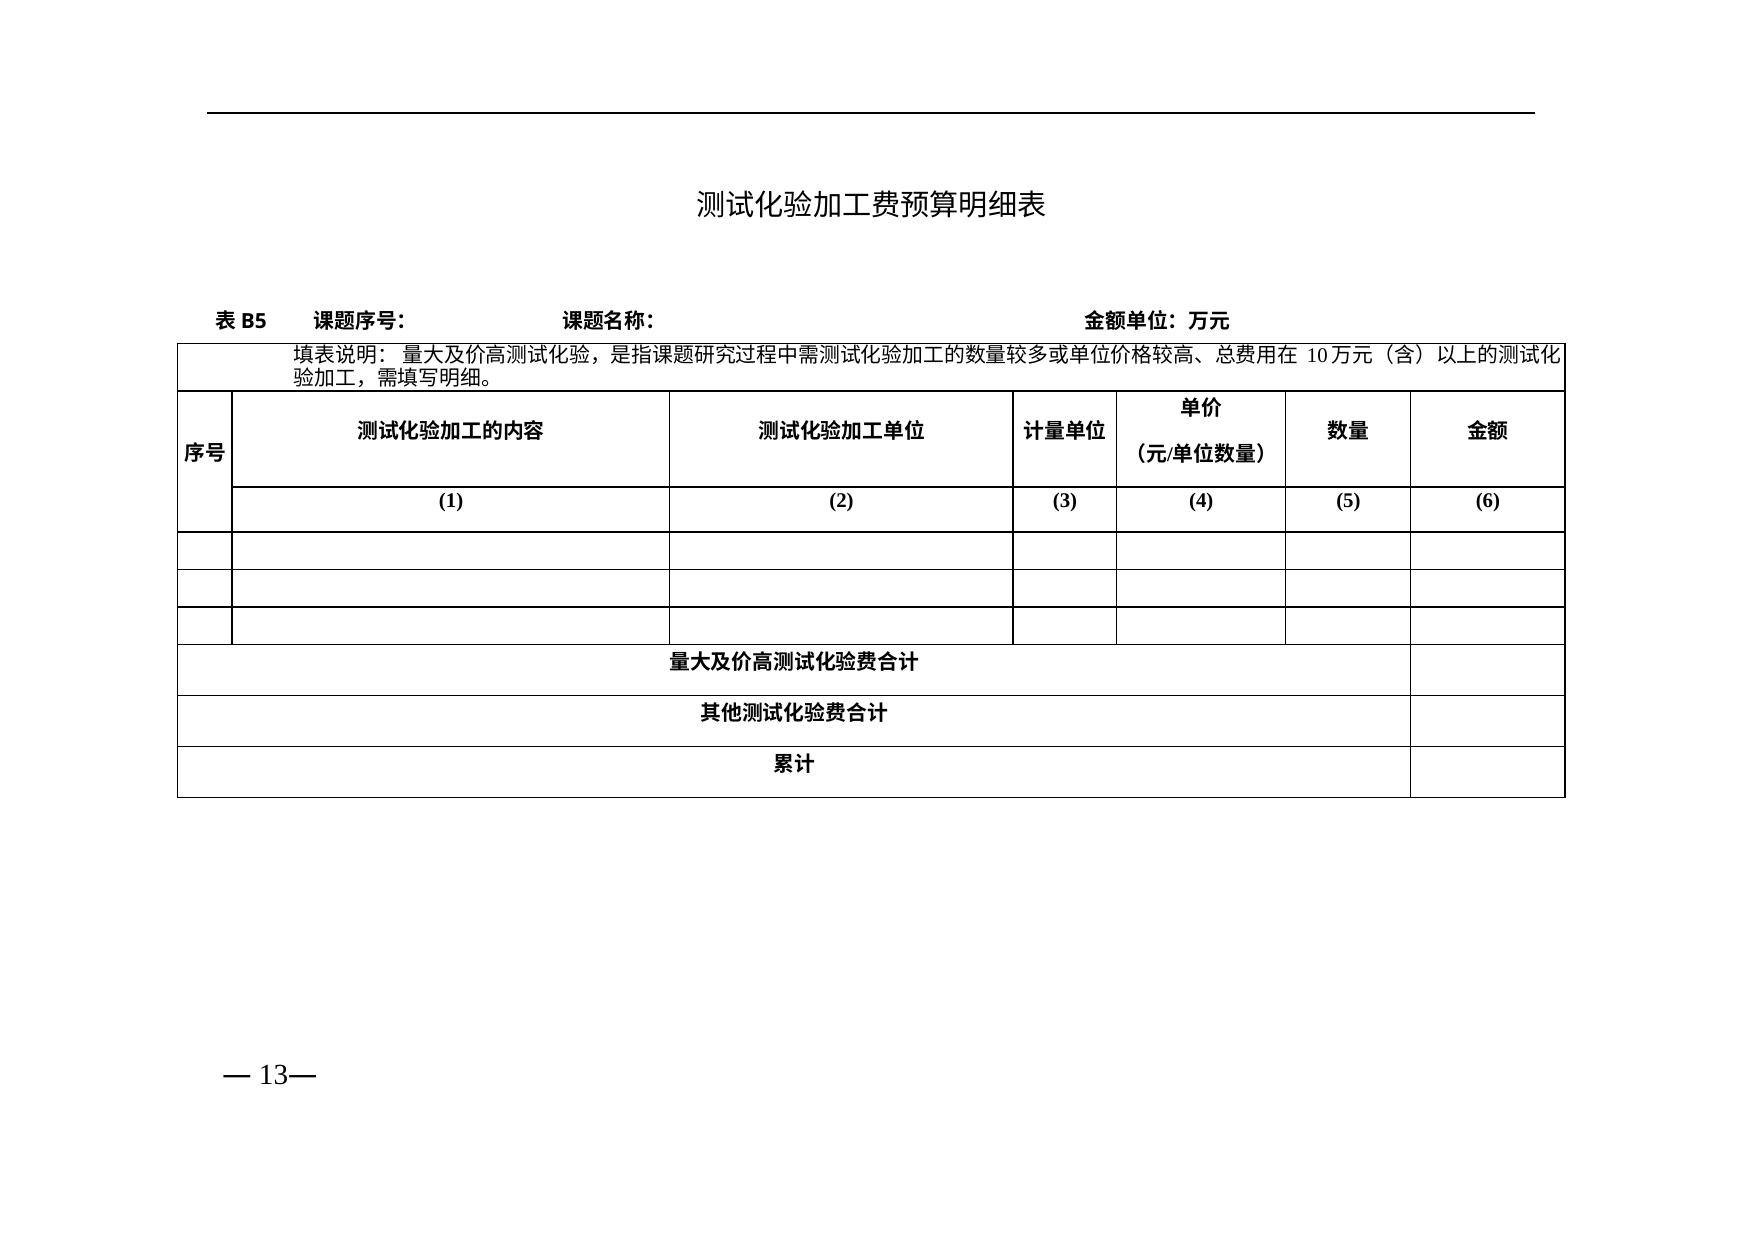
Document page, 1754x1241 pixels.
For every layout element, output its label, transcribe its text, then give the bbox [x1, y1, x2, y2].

table_cell [233, 570, 669, 606]
table_cell (6) [1411, 488, 1564, 531]
table_header 填表说明： 量大及价高测试化验，是指课题研究过程中需测试化验加工的数量较多或单位价格较高、总费用在10万元（含）以上的测试化验加工，需填写明细。 [178, 344, 1564, 390]
table_cell [1286, 533, 1410, 568]
table_cell (2) [670, 488, 1012, 531]
table_cell 序号 [178, 392, 231, 531]
table_cell 累计 [178, 747, 1410, 797]
table_cell 单价 （元/单位数量） [1117, 392, 1285, 486]
table_cell (5) [1286, 488, 1410, 531]
table_cell [178, 570, 231, 606]
table_cell [1411, 747, 1564, 797]
table_cell [1286, 570, 1410, 606]
table_cell 量大及价高测试化验费合计 [178, 645, 1410, 695]
table_cell [1014, 533, 1116, 568]
table_cell (1) [233, 488, 669, 531]
table_cell 测试化验加工的内容 [233, 392, 669, 486]
table_cell [1117, 533, 1285, 568]
table_cell (3) [1014, 488, 1116, 531]
table_cell [1117, 608, 1285, 644]
table_cell [233, 608, 669, 644]
table_cell 测试化验加工单位 [670, 392, 1012, 486]
table_cell [1014, 570, 1116, 606]
table_cell [1411, 608, 1564, 644]
table_cell [1286, 608, 1410, 644]
table_cell [670, 570, 1012, 606]
text 测试化验加工费预算明细表 [216, 182, 1527, 224]
table_cell [1411, 570, 1564, 606]
table_cell [1411, 696, 1564, 746]
table_cell 金额 [1411, 392, 1564, 486]
table_cell (4) [1117, 488, 1285, 531]
table_cell 其他测试化验费合计 [178, 696, 1410, 746]
table_cell [670, 608, 1012, 644]
table_cell 计量单位 [1014, 392, 1116, 486]
text 表B5 课题序号： 课题名称： 金额单位：万元 [216, 305, 1527, 335]
table_cell [233, 533, 669, 568]
table_cell [178, 608, 231, 644]
table_cell 数量 [1286, 392, 1410, 486]
table_cell [1411, 645, 1564, 695]
table_cell [1411, 533, 1564, 568]
table_cell [670, 533, 1012, 568]
table_cell [1117, 570, 1285, 606]
table_cell [178, 533, 231, 568]
table_cell [1014, 608, 1116, 644]
